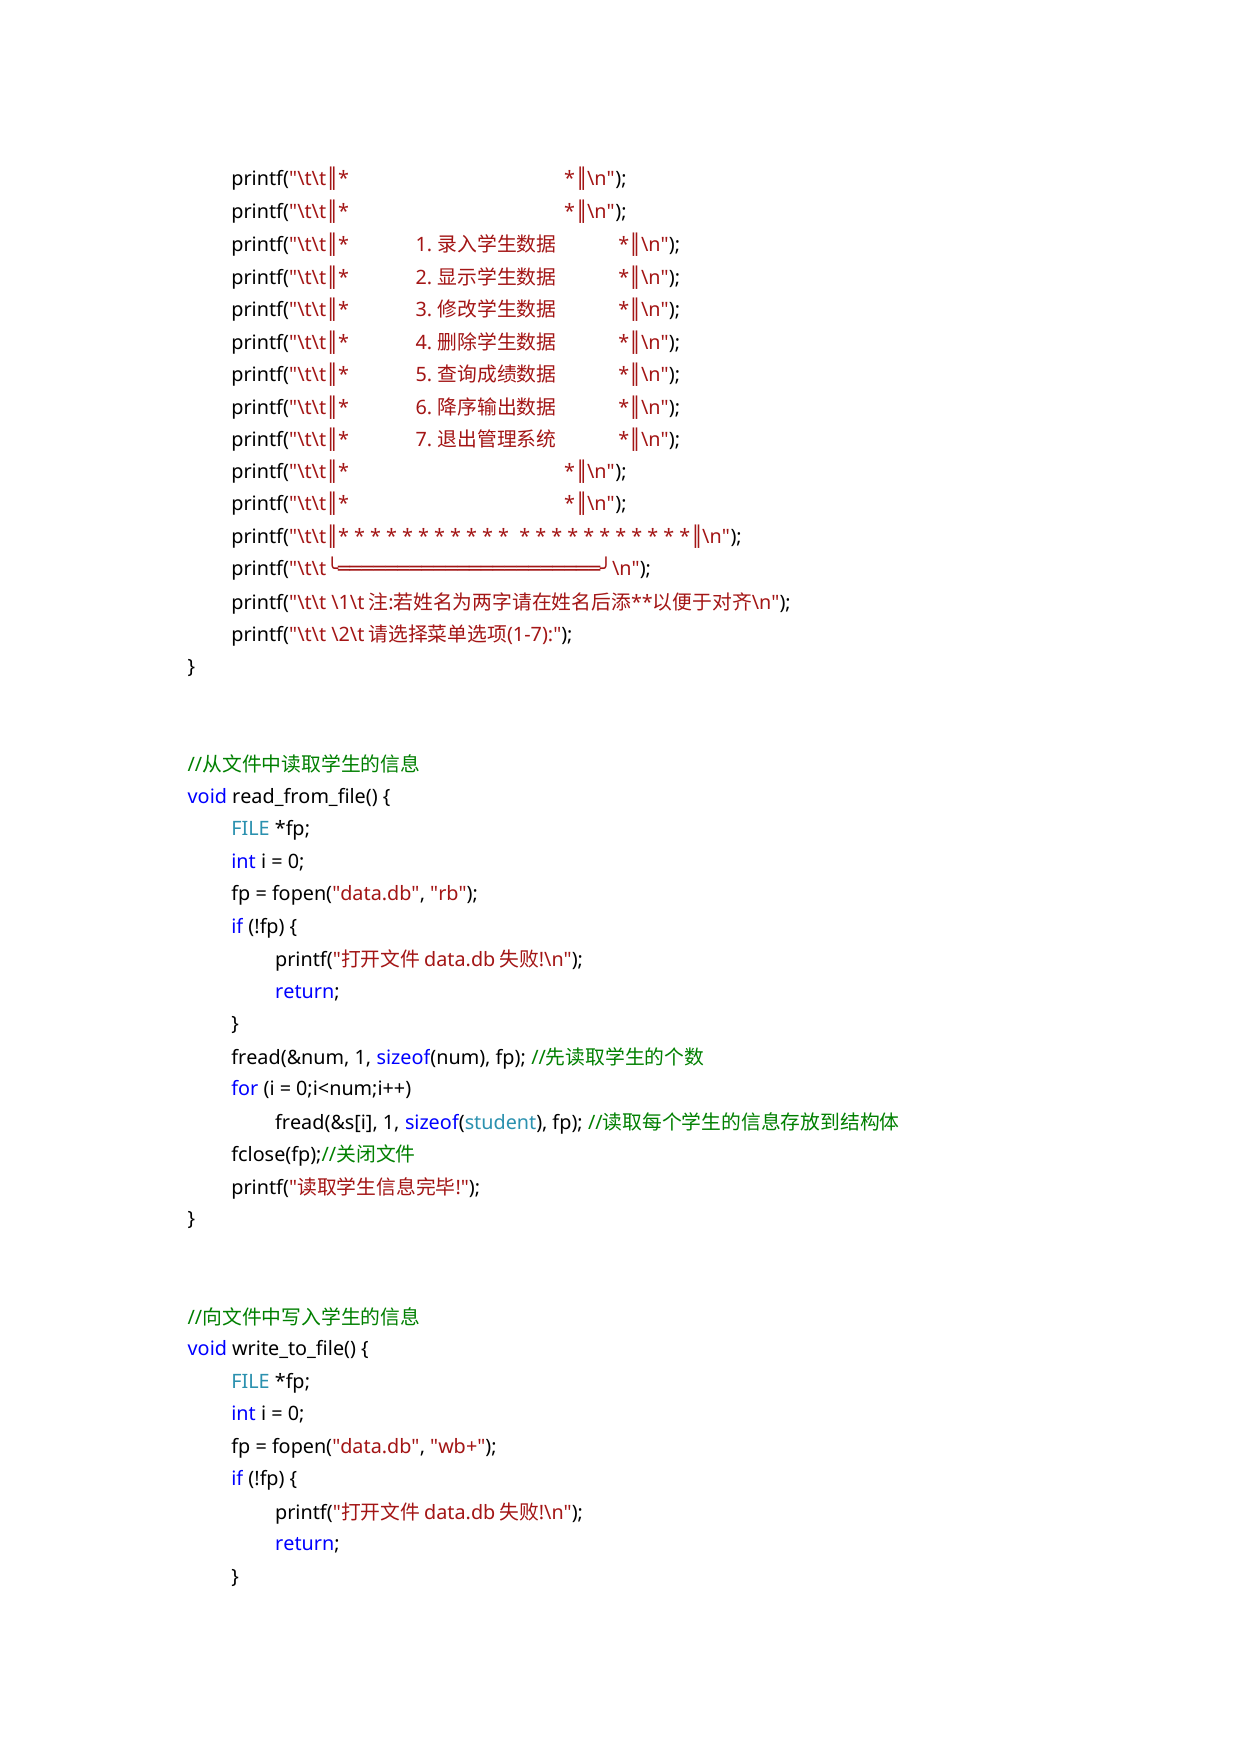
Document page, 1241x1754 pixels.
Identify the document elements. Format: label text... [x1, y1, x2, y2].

text printf("读取学生信息完毕!"); [187, 1169, 1053, 1202]
text printf("\t\t╰══════════════════════╯\n"); [187, 552, 1053, 584]
text //向文件中写入学生的信息 [187, 1299, 1053, 1332]
text } [187, 1202, 1053, 1234]
text printf("\t\t║* *║\n"); [187, 194, 1053, 227]
text } [187, 649, 1053, 682]
text fp = fopen("data.db", "wb+"); [187, 1429, 1053, 1462]
text printf("\t\t║* 6. 降序输出数据 *║\n"); [187, 389, 1053, 422]
text FILE *fp; [187, 812, 1053, 844]
text fread(&num, 1, sizeof(num), fp); //先读取学生的个数 [187, 1039, 1053, 1072]
text fread(&s[i], 1, sizeof(student), fp); //读取每个学生的信息存放到结构体 [187, 1104, 1053, 1137]
text for (i = 0;i<num;i++) [187, 1072, 1053, 1104]
text printf("\t\t║* 5. 查询成绩数据 *║\n"); [187, 357, 1053, 389]
text printf("打开文件data.db失败!\n"); [187, 1494, 1053, 1527]
text fclose(fp);//关闭文件 [187, 1137, 1053, 1169]
text void read_from_file() { [187, 779, 1053, 812]
text return; [187, 1527, 1053, 1559]
text printf("\t\t║* * * * * * * * * * * * * * * * * * * * * *║\n"); [187, 519, 1053, 552]
text fp = fopen("data.db", "rb"); [187, 877, 1053, 909]
text return; [187, 974, 1053, 1007]
text printf("\t\t║* 4. 删除学生数据 *║\n"); [187, 324, 1053, 357]
text void write_to_file() { [187, 1332, 1053, 1364]
text printf("\t\t║* *║\n"); [187, 162, 1053, 194]
text if (!fp) { [187, 909, 1053, 942]
text } [187, 1559, 1053, 1592]
text printf("\t\t║* 3. 修改学生数据 *║\n"); [187, 292, 1053, 324]
text printf("\t\t║* 1. 录入学生数据 *║\n"); [187, 227, 1053, 259]
text int i = 0; [187, 1397, 1053, 1429]
text printf("\t\t \2\t请选择菜单选项(1-7):"); [187, 617, 1053, 649]
text printf("\t\t║* 2. 显示学生数据 *║\n"); [187, 259, 1053, 292]
text FILE *fp; [187, 1364, 1053, 1397]
text printf("\t\t \1\t注:若姓名为两字请在姓名后添**以便于对齐\n"); [187, 584, 1053, 617]
text printf("\t\t║* *║\n"); [187, 454, 1053, 487]
text } [187, 1007, 1053, 1039]
text if (!fp) { [187, 1462, 1053, 1494]
text printf("打开文件data.db失败!\n"); [187, 942, 1053, 974]
text printf("\t\t║* *║\n"); [187, 487, 1053, 519]
text //从文件中读取学生的信息 [187, 747, 1053, 779]
text int i = 0; [187, 844, 1053, 877]
text printf("\t\t║* 7. 退出管理系统 *║\n"); [187, 422, 1053, 454]
